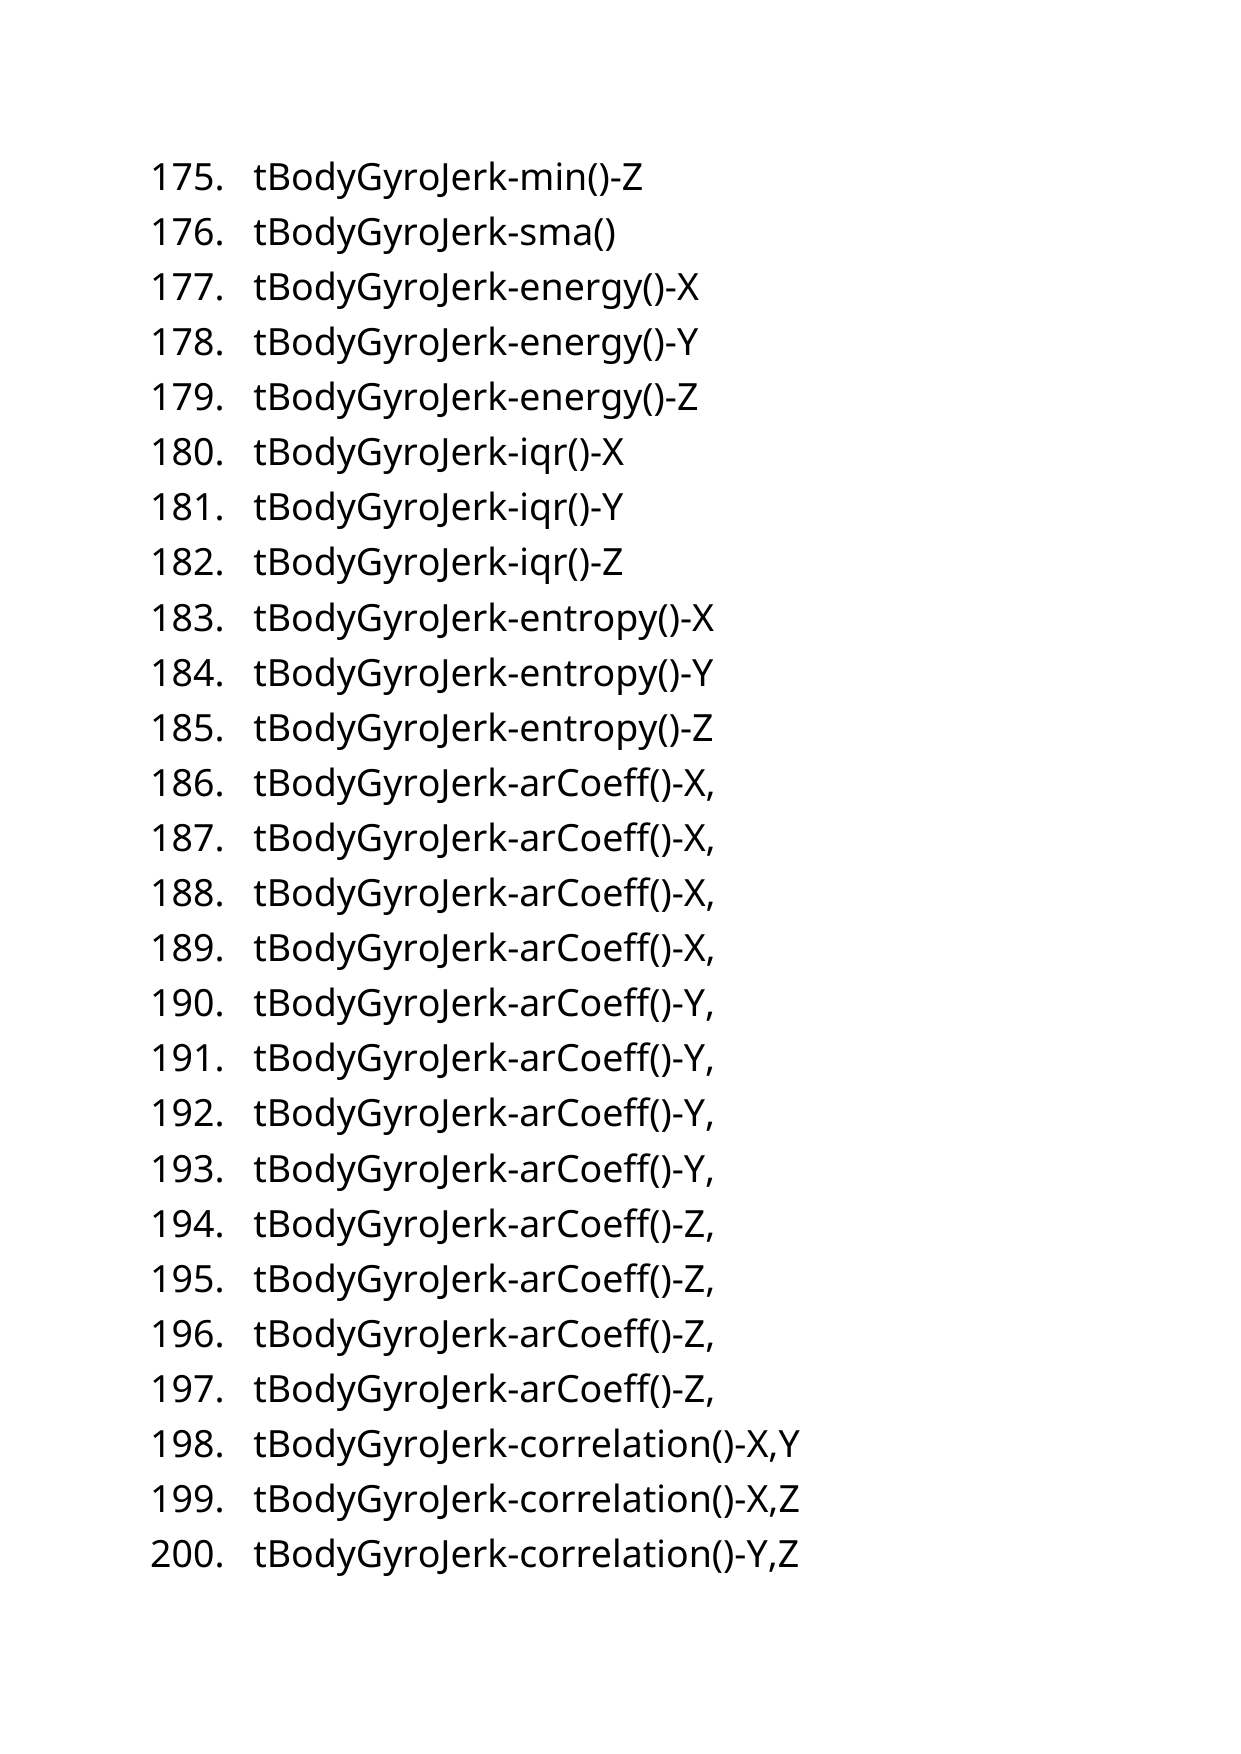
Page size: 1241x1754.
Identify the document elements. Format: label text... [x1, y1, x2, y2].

list tBodyGyroJerk-min()-Z [150, 150, 1128, 201]
list tBodyGyroJerk-entropy()-Y [150, 646, 1128, 697]
list tBodyGyroJerk-correlation()-Y,Z [150, 1528, 1128, 1579]
list tBodyGyroJerk-arCoeff()-Z, [150, 1362, 1128, 1413]
list tBodyGyroJerk-iqr()-Y [150, 481, 1128, 532]
list tBodyGyroJerk-arCoeff()-X, [150, 756, 1128, 807]
list tBodyGyroJerk-arCoeff()-Y, [150, 1087, 1128, 1138]
list tBodyGyroJerk-arCoeff()-X, [150, 921, 1128, 972]
list tBodyGyroJerk-energy()-Z [150, 370, 1128, 421]
list tBodyGyroJerk-arCoeff()-Z, [150, 1252, 1128, 1303]
list tBodyGyroJerk-energy()-Y [150, 315, 1128, 366]
list tBodyGyroJerk-energy()-X [150, 260, 1128, 311]
list tBodyGyroJerk-arCoeff()-Z, [150, 1307, 1128, 1358]
list tBodyGyroJerk-iqr()-Z [150, 536, 1128, 587]
list tBodyGyroJerk-iqr()-X [150, 426, 1128, 477]
list tBodyGyroJerk-arCoeff()-X, [150, 866, 1128, 917]
list tBodyGyroJerk-correlation()-X,Y [150, 1417, 1128, 1468]
list tBodyGyroJerk-correlation()-X,Z [150, 1472, 1128, 1523]
list tBodyGyroJerk-arCoeff()-Y, [150, 1142, 1128, 1193]
list tBodyGyroJerk-entropy()-Z [150, 701, 1128, 752]
list tBodyGyroJerk-arCoeff()-Y, [150, 977, 1128, 1028]
list tBodyGyroJerk-entropy()-X [150, 591, 1128, 642]
list tBodyGyroJerk-arCoeff()-X, [150, 811, 1128, 862]
list tBodyGyroJerk-arCoeff()-Y, [150, 1032, 1128, 1083]
list tBodyGyroJerk-sma() [150, 205, 1128, 256]
list tBodyGyroJerk-arCoeff()-Z, [150, 1197, 1128, 1248]
